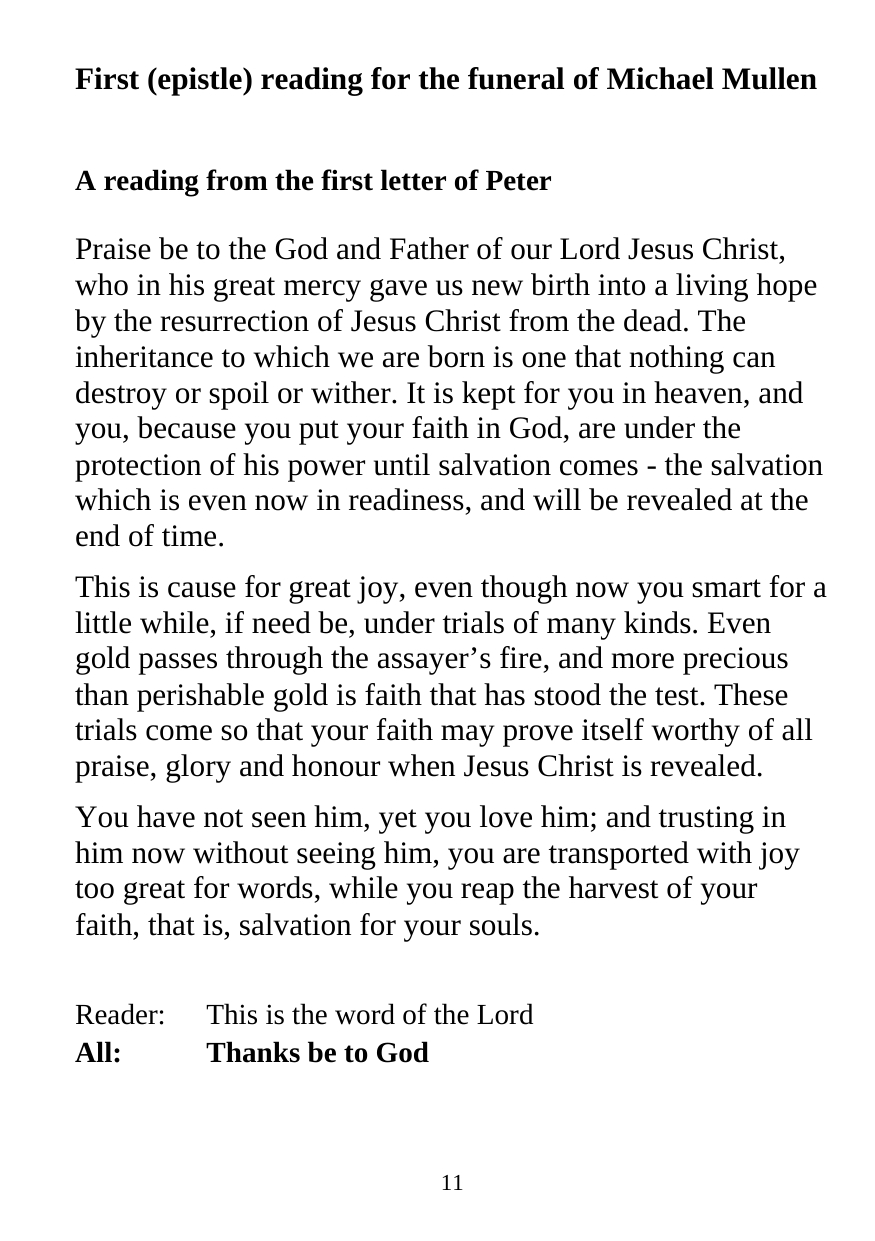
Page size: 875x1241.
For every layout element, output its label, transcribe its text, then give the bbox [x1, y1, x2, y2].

text A reading from the first letter of Peter [75, 163, 829, 197]
text You have not seen him, yet you love him; and trusting in him now without seeing him, you are transported with joy too great for words, while you reap the harvest of your faith, that is, salvation for your souls. [75, 798, 829, 942]
text All: Thanks be to God [75, 1031, 829, 1068]
text First (epistle) reading for the funeral of Michael Mullen [75, 60, 829, 96]
text Reader: This is the word of the Lord [75, 993, 829, 1031]
text This is cause for great joy, even though now you smart for a little while, if need be, under trials of many kinds. Even gold passes through the assayer’s fire, and more precious than perishable gold is faith that has stood the test. These trials come so that your faith may prove itself worthy of all praise, glory and honour when Jesus Christ is revealed. [75, 568, 829, 783]
text Praise be to the God and Father of our Lord Jesus Christ, who in his great mercy gave us new birth into a living hope by the resurrection of Jesus Christ from the dead. The inheritance to which we are born is one that nothing can destroy or spoil or wither. It is kept for you in heaven, and you, because you put your faith in God, are under the protection of his power until salvation comes - the salvation which is even now in readiness, and will be revealed at the end of time. [75, 230, 829, 553]
